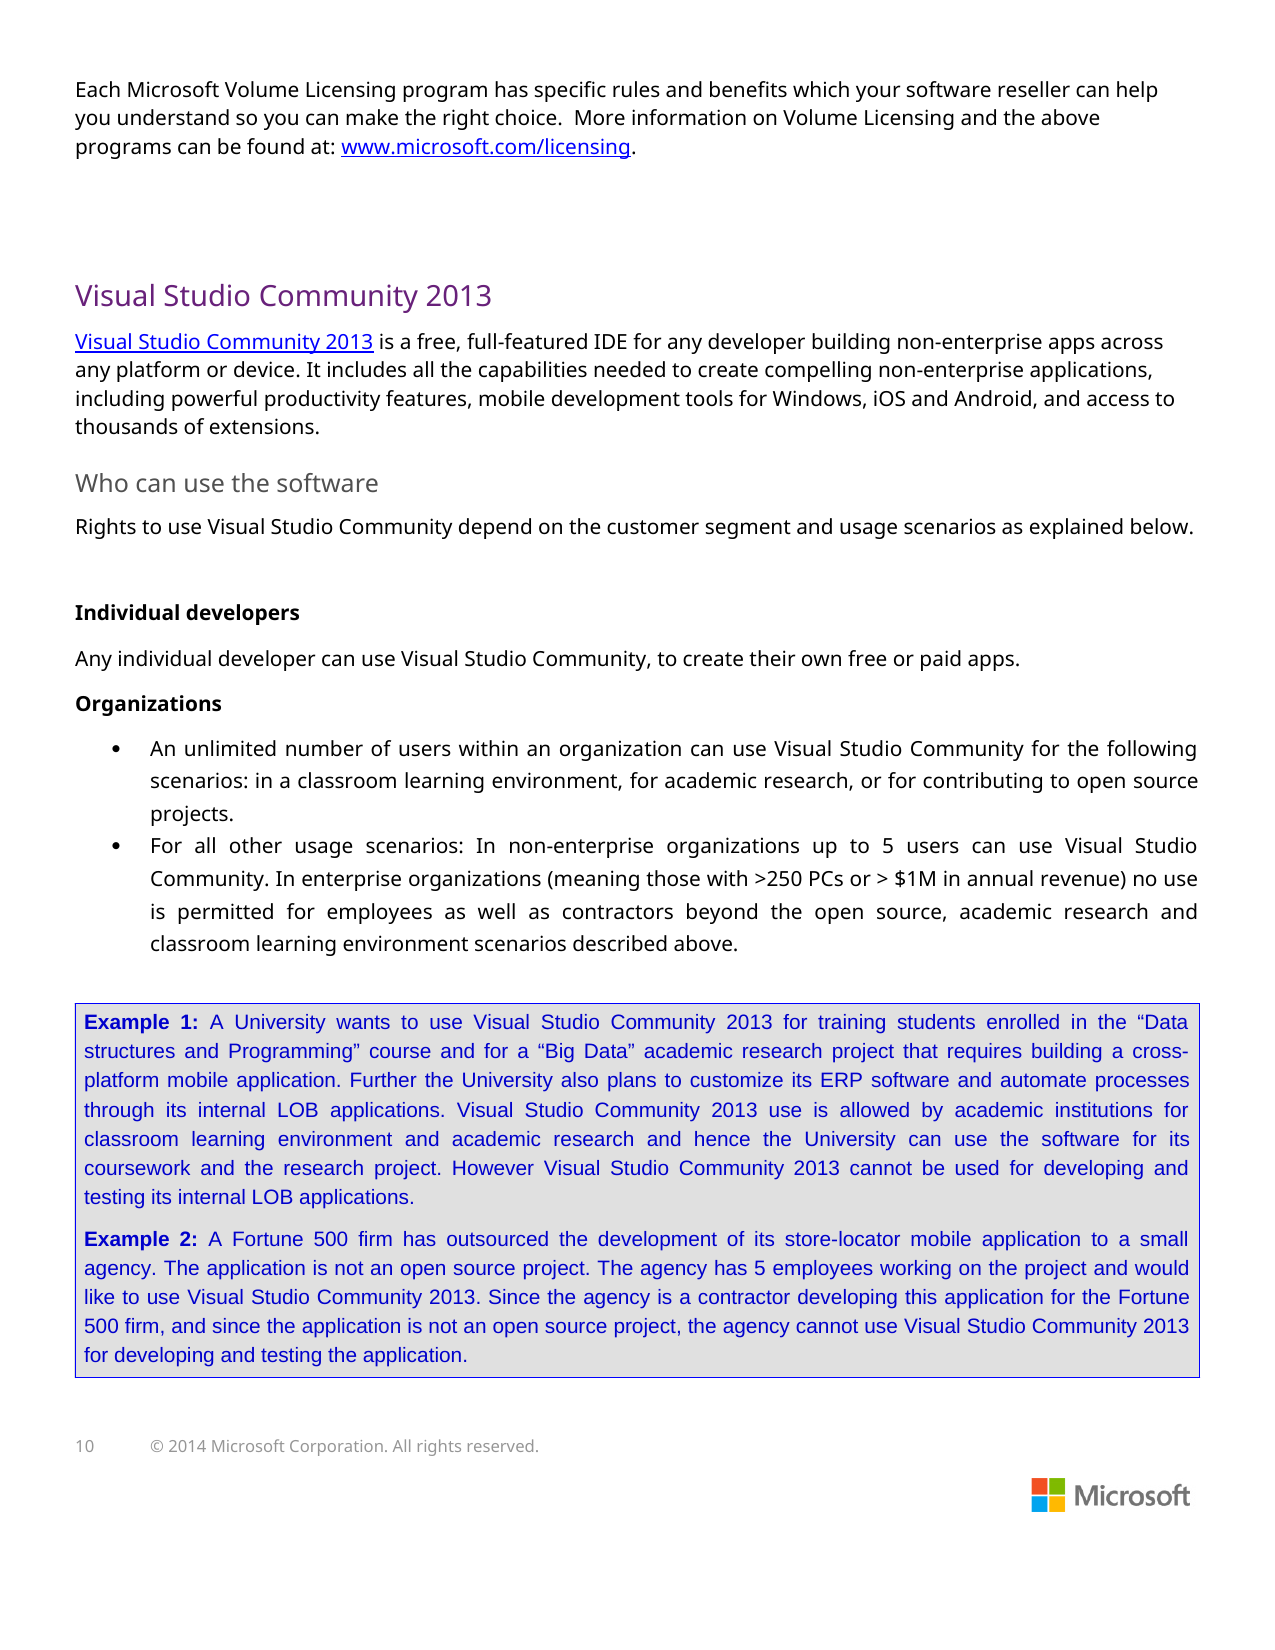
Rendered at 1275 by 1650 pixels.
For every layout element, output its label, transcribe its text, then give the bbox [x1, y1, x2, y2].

subtitle Who can use the software [75, 466, 1200, 500]
text Individual developers [75, 598, 1200, 627]
subtitle Visual Studio Community 2013 [75, 275, 1200, 315]
text Rights to use Visual Studio Community depend on the customer segment and usage scenarios as explained below. [75, 512, 1200, 541]
picture [1031, 1478, 1229, 1512]
list For all other usage scenarios: In non-enterprise organizations up to 5 users can use Visual Studio Community. In enterprise organizations (meaning those with >250 PCs or > $1M in annual revenue) no use is permitted for employees as well as contractors beyond the open source, academic research and classroom learning environment scenarios described above. [112, 832, 1200, 958]
text Example 2: A Fortune 500 firm has outsourced the development of its store-locator mobile application to a small agency. The application is not an open source project. The agency has 5 employees working on the project and would like to use Visual Studio Community 2013. Since the agency is a contractor developing this application for the Fortune 500 firm, and since the application is not an open source project, the agency cannot use Visual Studio Community 2013 for developing and testing the application. [76, 1220, 1199, 1377]
text Visual Studio Community 2013 is a free, full-featured IDE for any developer building non-enterprise apps across any platform or device. It includes all the capabilities needed to create compelling non-enterprise applications, including powerful productivity features, mobile development tools for Windows, iOS and Android, and access to thousands of extensions. [75, 327, 1200, 441]
text Organizations [75, 689, 1200, 717]
list An unlimited number of users within an organization can use Visual Studio Community for the following scenarios: in a classroom learning environment, for academic research, or for contributing to open source projects. [112, 734, 1200, 827]
text Any individual developer can use Visual Studio Community, to create their own free or paid apps. [75, 644, 1200, 672]
text Example 1: A University wants to use Visual Studio Community 2013 for training students enrolled in the “Data structures and Programming” course and for a “Big Data” academic research project that requires building a cross-platform mobile application. Further the University also plans to customize its ERP software and automate processes through its internal LOB applications. Visual Studio Community 2013 use is allowed by academic institutions for classroom learning environment and academic research and hence the University can use the software for its coursework and the research project. However Visual Studio Community 2013 cannot be used for developing and testing its internal LOB applications. [76, 1004, 1199, 1210]
text Each Microsoft Volume Licensing program has specific rules and benefits which your software reseller can help you understand so you can make the right choice. More information on Volume Licensing and the above programs can be found at: www.microsoft.com/licensing. [75, 75, 1200, 160]
